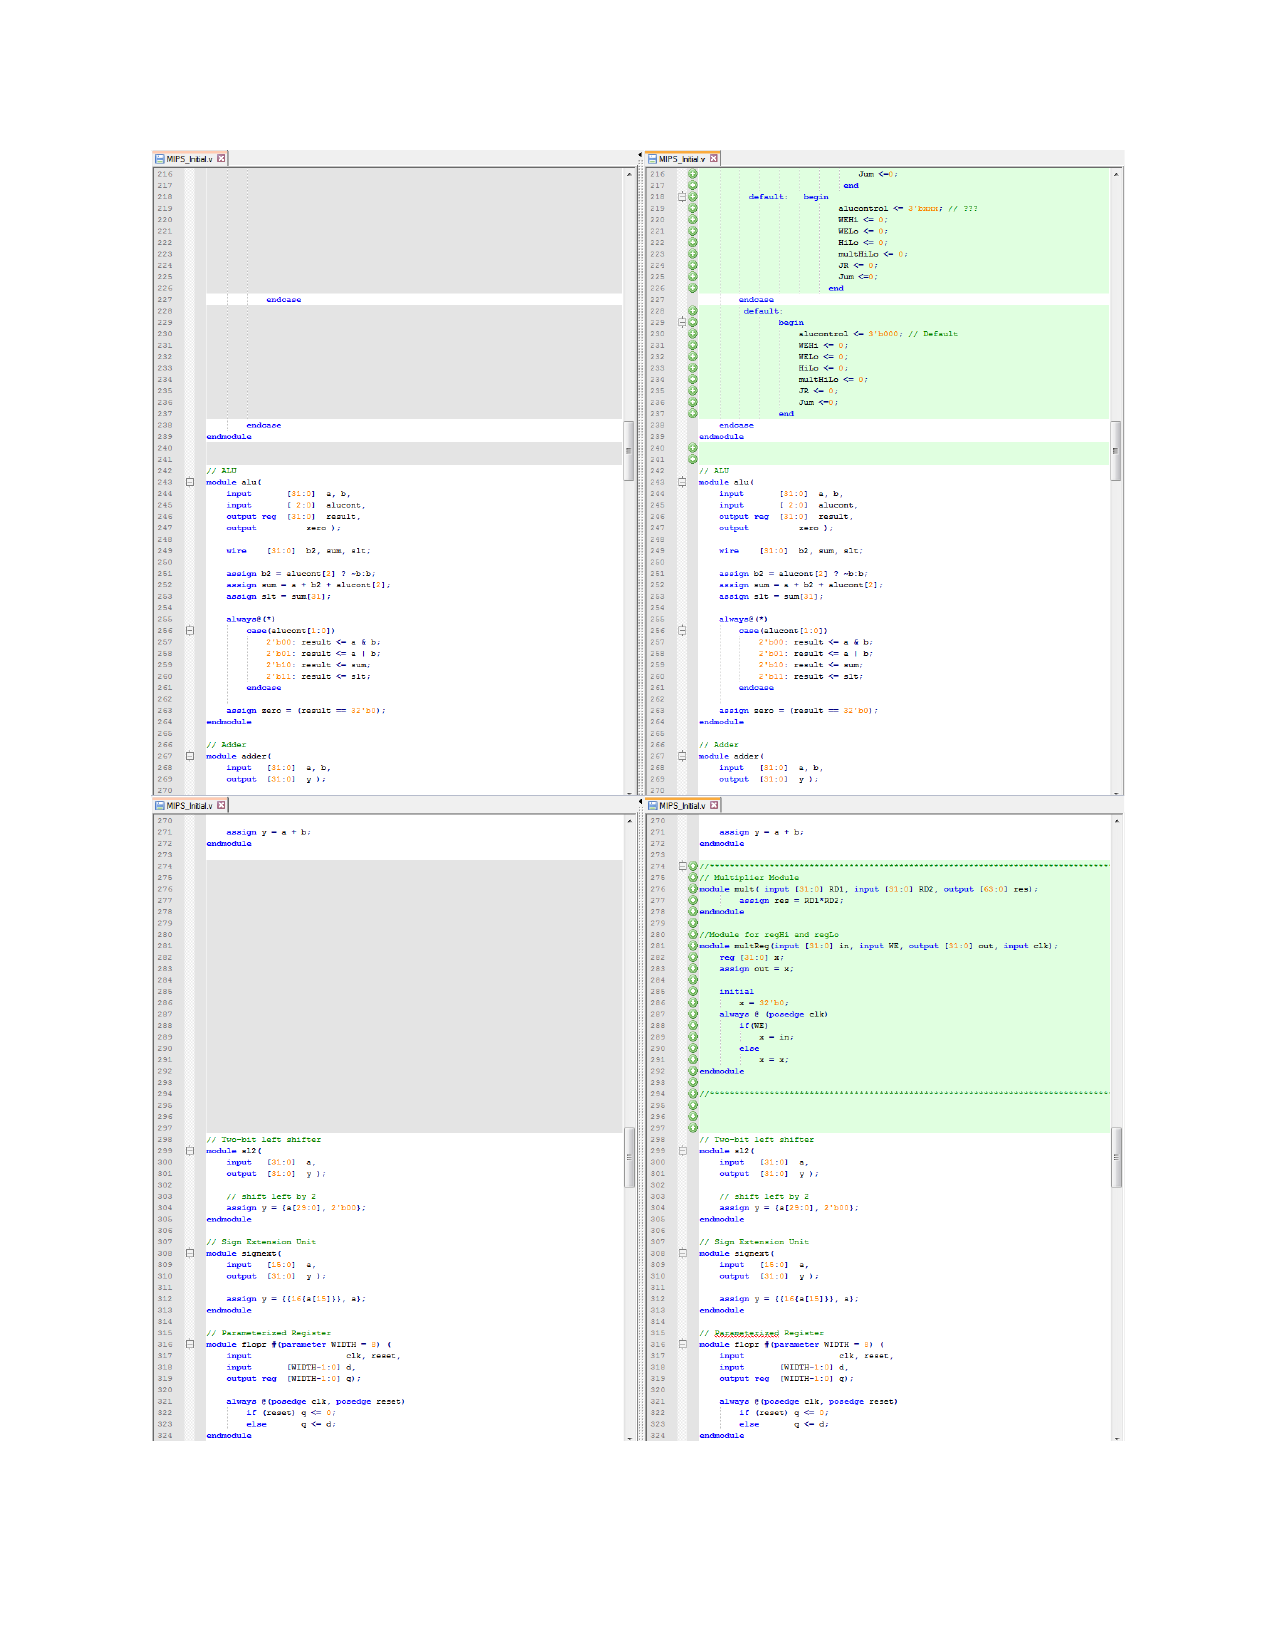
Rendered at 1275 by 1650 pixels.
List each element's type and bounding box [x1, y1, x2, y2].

picture [151, 150, 1125, 1441]
